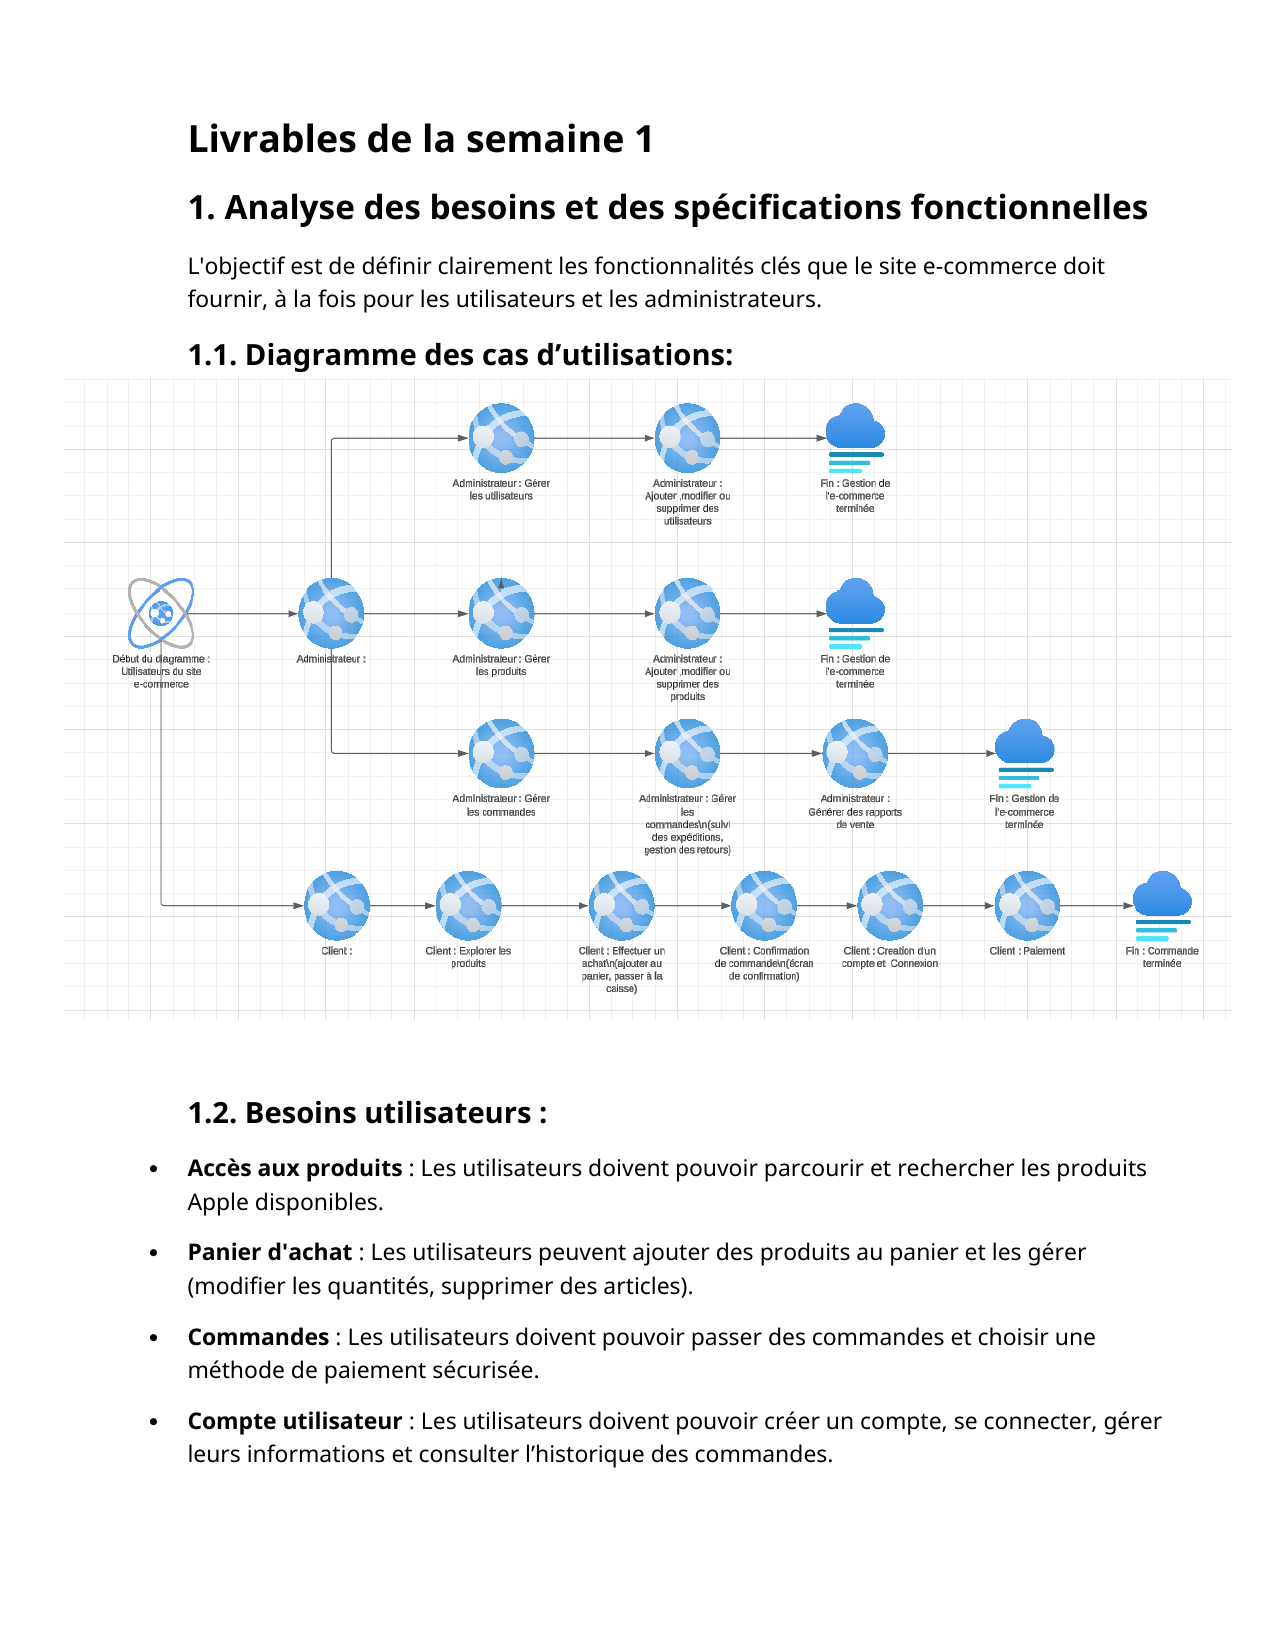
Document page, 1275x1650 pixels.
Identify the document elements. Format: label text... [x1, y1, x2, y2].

text 1. Analyse des besoins et des spécifications fonctionnelles [187, 184, 1163, 229]
list Commandes : Les utilisateurs doivent pouvoir passer des commandes et choisir une méthode de paiement sécurisée. [150, 1321, 1163, 1386]
list Accès aux produits : Les utilisateurs doivent pouvoir parcourir et rechercher les produits Apple disponibles. [150, 1152, 1163, 1217]
text 1.2. Besoins utilisateurs : [187, 1093, 1163, 1132]
list Panier d'achat : Les utilisateurs peuvent ajouter des produits au panier et les gérer (modifier les quantités, supprimer des articles). [150, 1236, 1163, 1301]
text 1.1. Diagramme des cas d’utilisations: [187, 334, 1163, 373]
list Compte utilisateur : Les utilisateurs doivent pouvoir créer un compte, se connecter, gérer leurs informations et consulter l’historique des commandes. [150, 1405, 1163, 1470]
text Livrables de la semaine 1 [187, 112, 1163, 163]
text L'objectif est de définir clairement les fonctionnalités clés que le site e-commerce doit fournir, à la fois pour les utilisateurs et les administrateurs. [187, 249, 1163, 314]
picture [63, 378, 1233, 1020]
